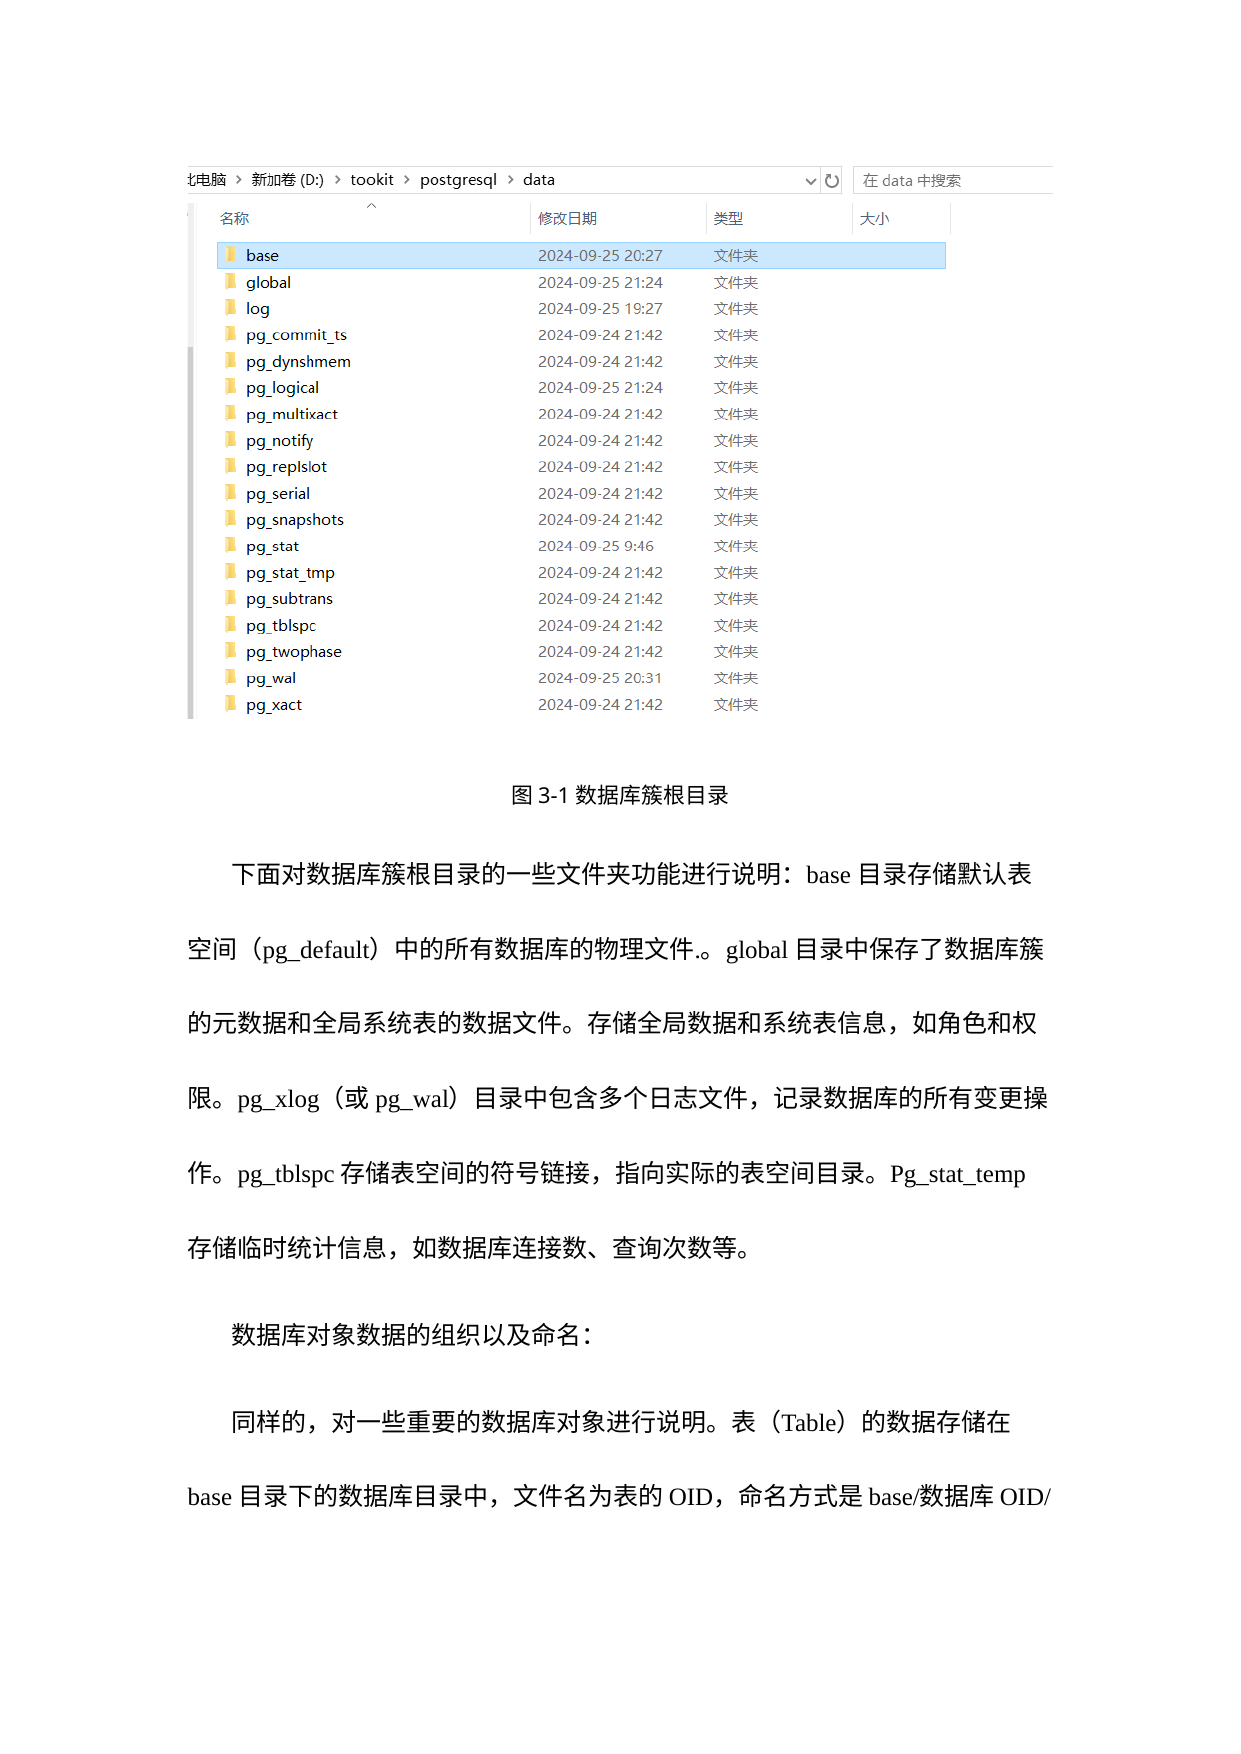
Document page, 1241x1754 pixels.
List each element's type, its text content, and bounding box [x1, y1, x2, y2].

picture [187, 162, 1053, 719]
text 图3-1 数据库簇根目录 [187, 778, 1053, 811]
text 数据库对象数据的组织以及命名： [187, 1301, 1053, 1366]
text 下面对数据库簇根目录的一些文件夹功能进行说明：base 目录存储默认表空间（pg_default）中的所有数据库的物理文件.。global 目录中保存了数据库簇的元数据和全局系统表的数据文件。存储全局数据和系统表信息，如角色和权限。pg_xlog（或 pg_wal）目录中包含多个日志文件，记录数据库的所有变更操作。pg_tblspc存储表空间的符号链接，指向实际的表空间目录。Pg_stat_temp存储临时统计信息，如数据库连接数、查询次数等。 [187, 840, 1053, 1279]
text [187, 1388, 1053, 1527]
